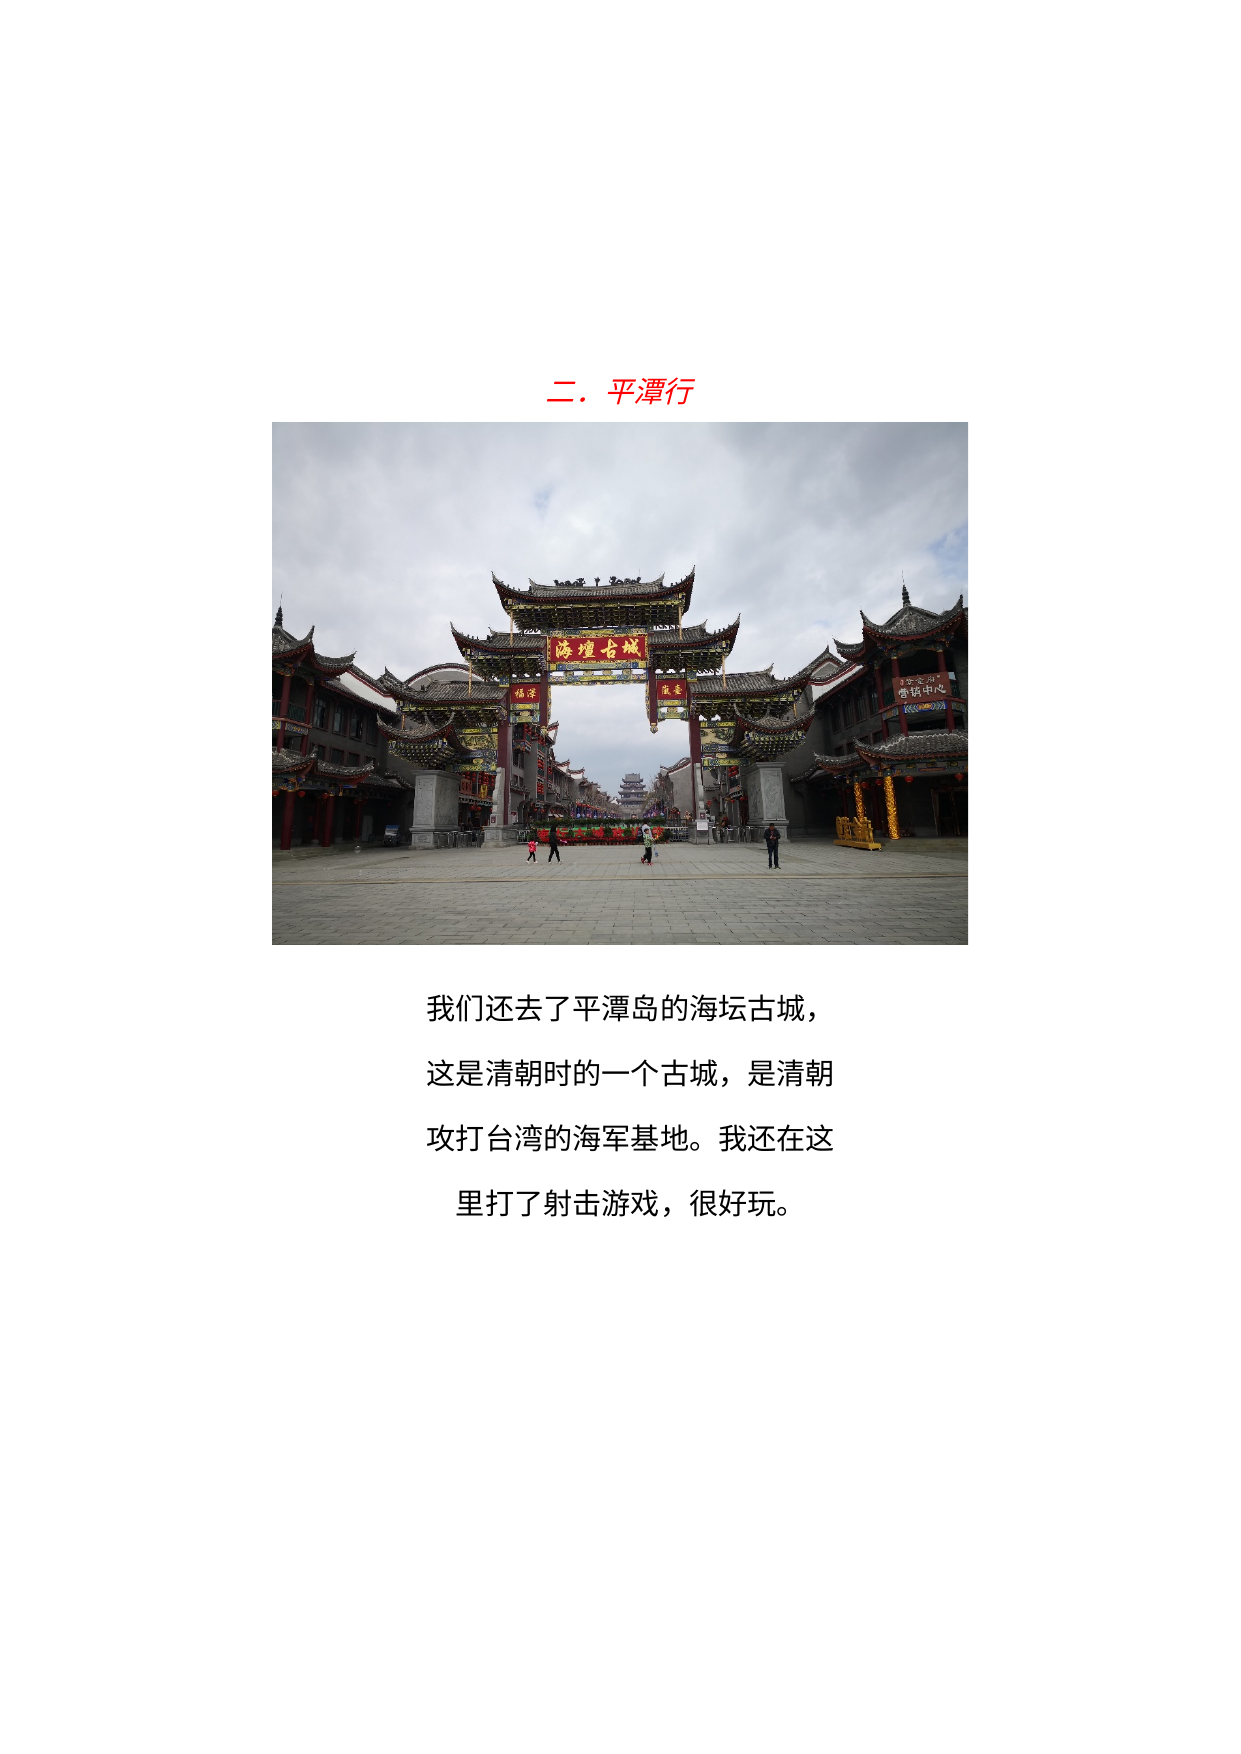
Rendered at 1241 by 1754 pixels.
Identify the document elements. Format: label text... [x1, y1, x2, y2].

text 二．平潭行 [187, 357, 1053, 422]
picture [272, 422, 969, 945]
text 我们还去了平潭岛的海坛古城，这是清朝时的一个古城，是清朝攻打台湾的海军基地。我还在这里打了射击游戏，很好玩。 [423, 974, 838, 1234]
